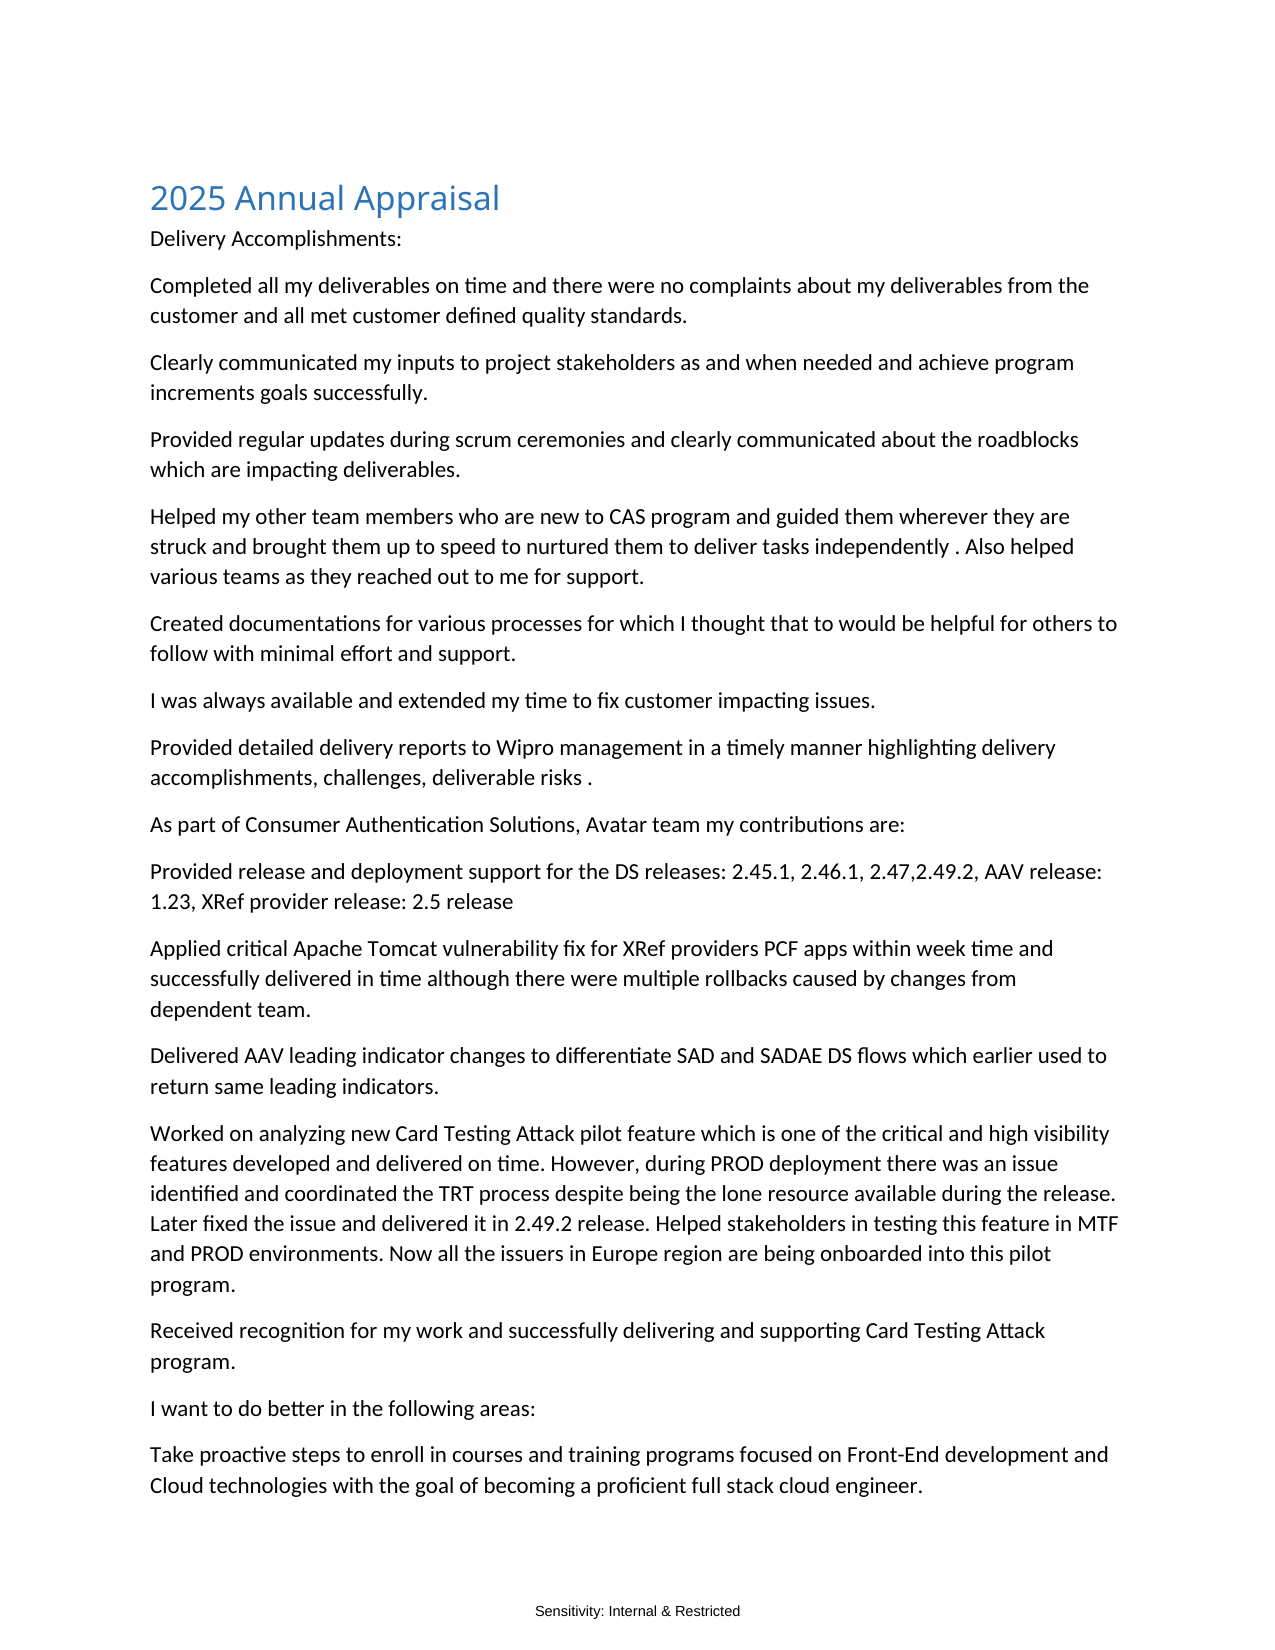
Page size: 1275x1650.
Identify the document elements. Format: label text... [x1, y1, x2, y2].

text Clearly communicated my inputs to project stakeholders as and when needed and achieve program increments goals successfully. [150, 348, 1125, 406]
text Completed all my deliverables on time and there were no complaints about my deliverables from the customer and all met customer defined quality standards. [150, 271, 1125, 329]
text Created documentations for various processes for which I thought that to would be helpful for others to follow with minimal effort and support. [150, 609, 1125, 668]
text Provided release and deployment support for the DS releases: 2.45.1, 2.46.1, 2.47,2.49.2, AAV release: 1.23, XRef provider release: 2.5 release [150, 857, 1125, 916]
text Provided regular updates during scrum ceremonies and clearly communicated about the roadblocks which are impacting deliverables. [150, 425, 1125, 483]
text Helped my other team members who are new to CAS program and guided them wherever they are struck and brought them up to speed to nurtured them to deliver tasks independently . Also helped various teams as they reached out to me for support. [150, 502, 1125, 591]
text Delivery Accomplishments: [150, 224, 1125, 252]
text I was always available and extended my time to fix customer impacting issues. [150, 686, 1125, 714]
text Provided detailed delivery reports to Wipro management in a timely manner highlighting delivery accomplishments, challenges, deliverable risks . [150, 733, 1125, 792]
text Received recognition for my work and successfully delivering and supporting Card Testing Attack program. [150, 1317, 1125, 1375]
subtitle 2025 Annual Appraisal [150, 175, 1125, 220]
text As part of Consumer Authentication Solutions, Avatar team my contributions are: [150, 810, 1125, 838]
text Worked on analyzing new Card Testing Attack pilot feature which is one of the critical and high visibility features developed and delivered on time. However, during PROD deployment there was an issue identified and coordinated the TRT process despite being the lone resource available during the release. Later fixed the issue and delivered it in 2.49.2 release. Helped stakeholders in testing this feature in MTF and PROD environments. Now all the issuers in Europe region are being onboarded into this pilot program. [150, 1119, 1125, 1298]
text I want to do better in the following areas: [150, 1394, 1125, 1422]
text Applied critical Apache Tomcat vulnerability fix for XRef providers PCF apps within week time and successfully delivered in time although there were multiple rollbacks caused by changes from dependent team. [150, 934, 1125, 1023]
text Take proactive steps to enroll in courses and training programs focused on Front-End development and Cloud technologies with the goal of becoming a proficient full stack cloud engineer. [150, 1441, 1125, 1499]
text Delivered AAV leading indicator changes to differentiate SAD and SADAE DS flows which earlier used to return same leading indicators. [150, 1042, 1125, 1100]
